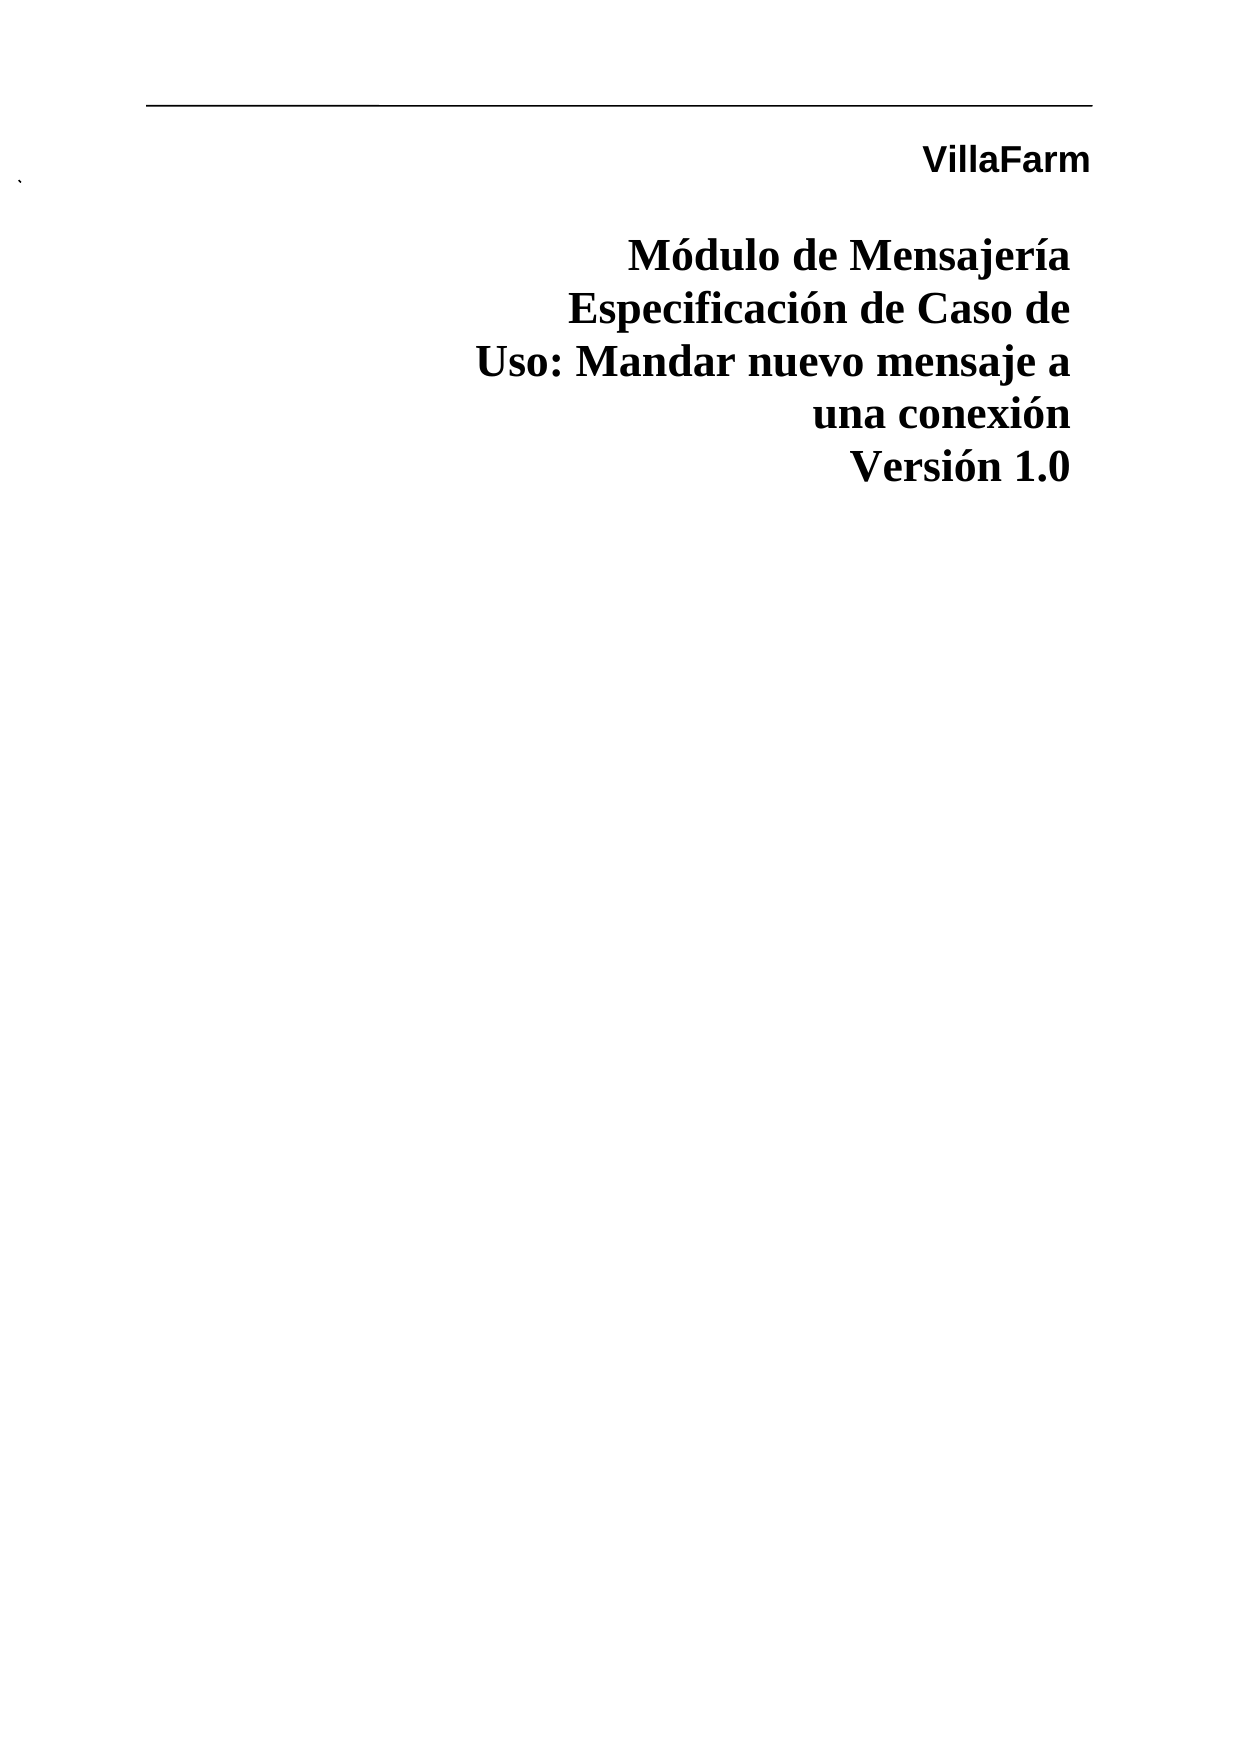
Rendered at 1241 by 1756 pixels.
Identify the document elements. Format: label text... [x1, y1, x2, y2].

text Módulo de Mensajería Especificación de Caso de Uso: Mandar nuevo mensaje a una conexión [467, 228, 1071, 438]
subtitle VillaFarm [133, 137, 1091, 180]
text Versión 1.0 [133, 439, 1071, 491]
